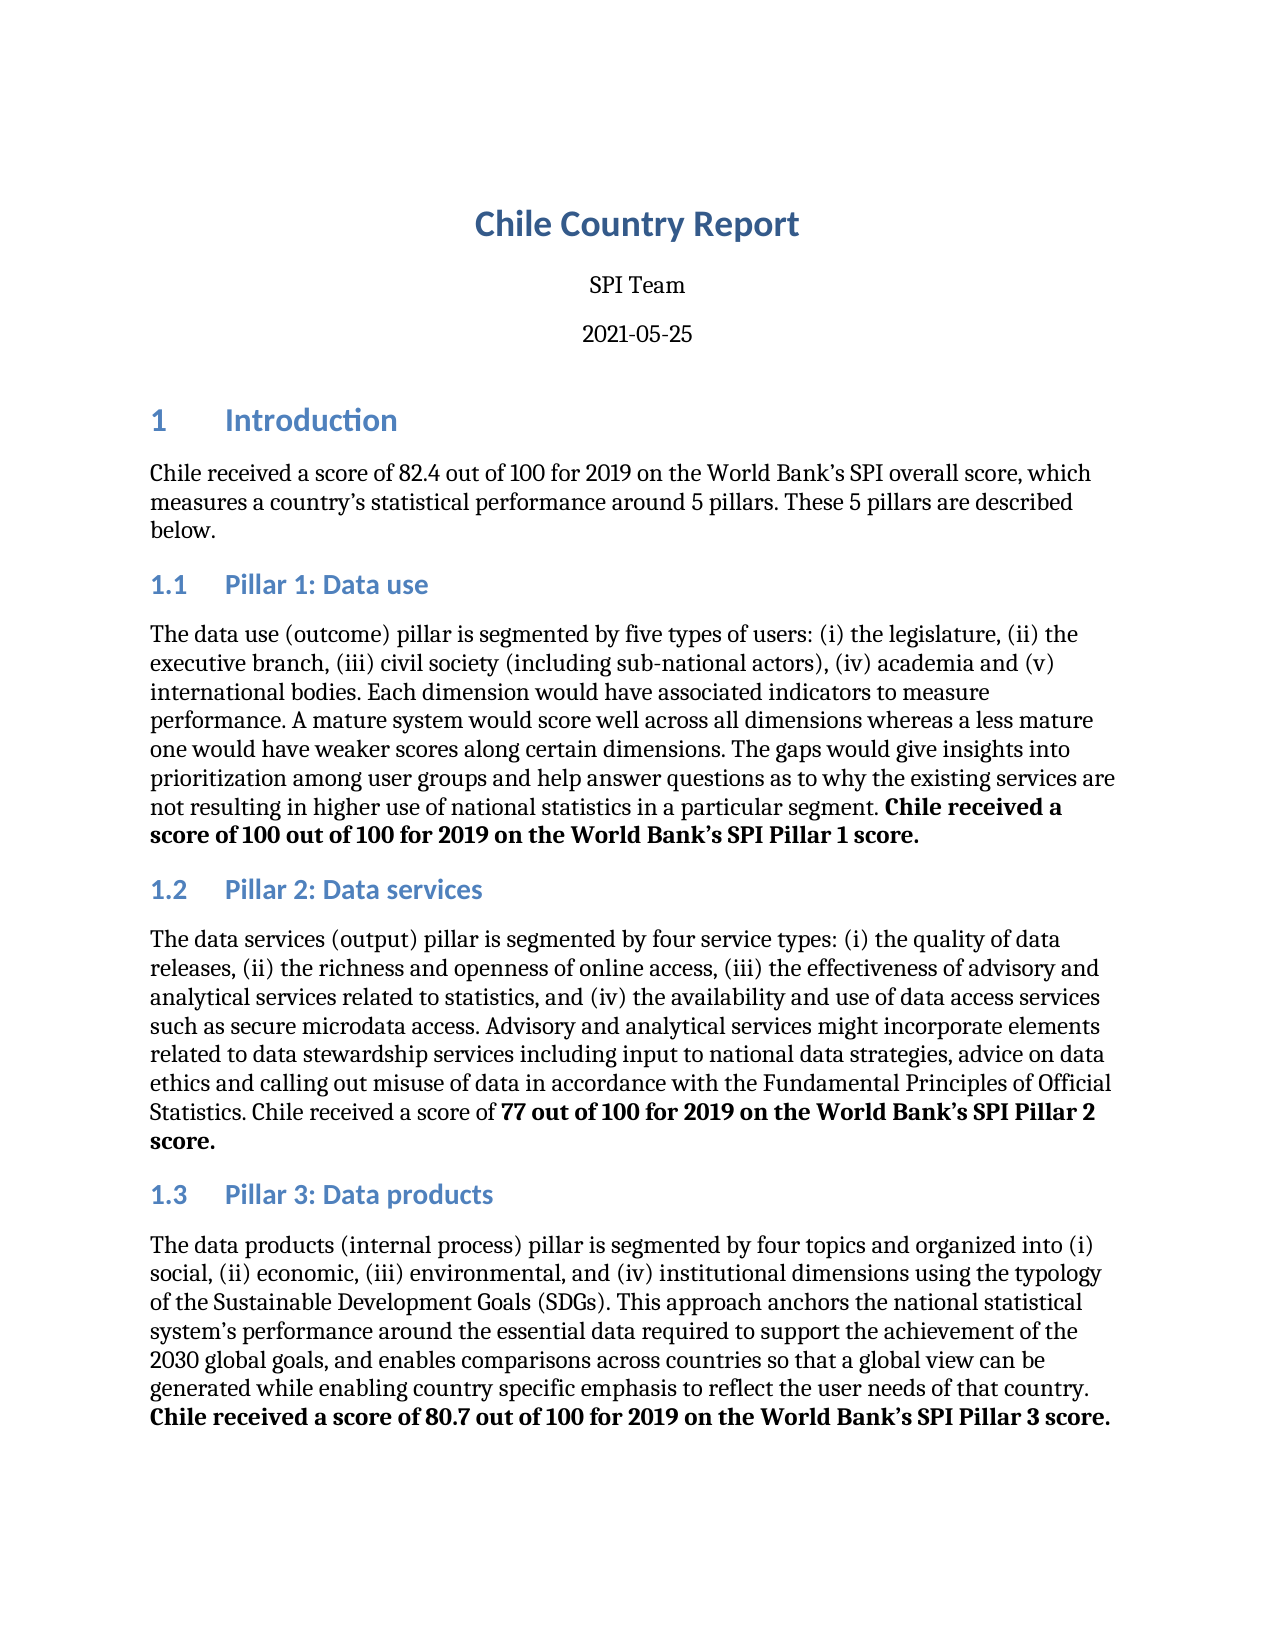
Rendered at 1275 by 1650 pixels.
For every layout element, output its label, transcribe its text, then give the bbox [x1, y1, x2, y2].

subtitle 1.2 Pillar 2: Data services [150, 871, 1125, 907]
subtitle 1 Introduction [150, 399, 1125, 440]
title Chile Country Report [150, 200, 1125, 246]
text The data products (internal process) pillar is segmented by four topics and organized into (i) social, (ii) economic, (iii) environmental, and (iv) institutional dimensions using the typology of the Sustainable Development Goals (SDGs). This approach anchors the national statistical system’s performance around the essential data required to support the achievement of the 2030 global goals, and enables comparisons across countries so that a global view can be generated while enabling country specific emphasis to reflect the user needs of that country. Chile received a score of 80.7 out of 100 for 2019 on the World Bank’s SPI Pillar 3 score. [150, 1231, 1125, 1432]
text 2021-05-25 [150, 320, 1125, 349]
subtitle 1.3 Pillar 3: Data products [150, 1176, 1125, 1212]
text Chile received a score of 82.4 out of 100 for 2019 on the World Bank’s SPI overall score, which measures a country’s statistical performance around 5 pillars. These 5 pillars are described below. [150, 459, 1125, 545]
subtitle 1.1 Pillar 1: Data use [150, 566, 1125, 601]
text The data services (output) pillar is segmented by four service types: (i) the quality of data releases, (ii) the richness and openness of online access, (iii) the effectiveness of advisory and analytical services related to statistics, and (iv) the availability and use of data access services such as secure microdata access. Advisory and analytical services might incorporate elements related to data stewardship services including input to national data strategies, advice on data ethics and calling out misuse of data in accordance with the Fundamental Principles of Official Statistics. Chile received a score of 77 out of 100 for 2019 on the World Bank’s SPI Pillar 2 score. [150, 925, 1125, 1155]
text The data use (outcome) pillar is segmented by five types of users: (i) the legislature, (ii) the executive branch, (iii) civil society (including sub-national actors), (iv) academia and (v) international bodies. Each dimension would have associated indicators to measure performance. A mature system would score well across all dimensions whereas a less mature one would have weaker scores along certain dimensions. The gaps would give insights into prioritization among user groups and help answer questions as to why the existing services are not resulting in higher use of national statistics in a particular segment. Chile received a score of 100 out of 100 for 2019 on the World Bank’s SPI Pillar 1 score. [150, 620, 1125, 850]
text SPI Team [150, 271, 1125, 299]
